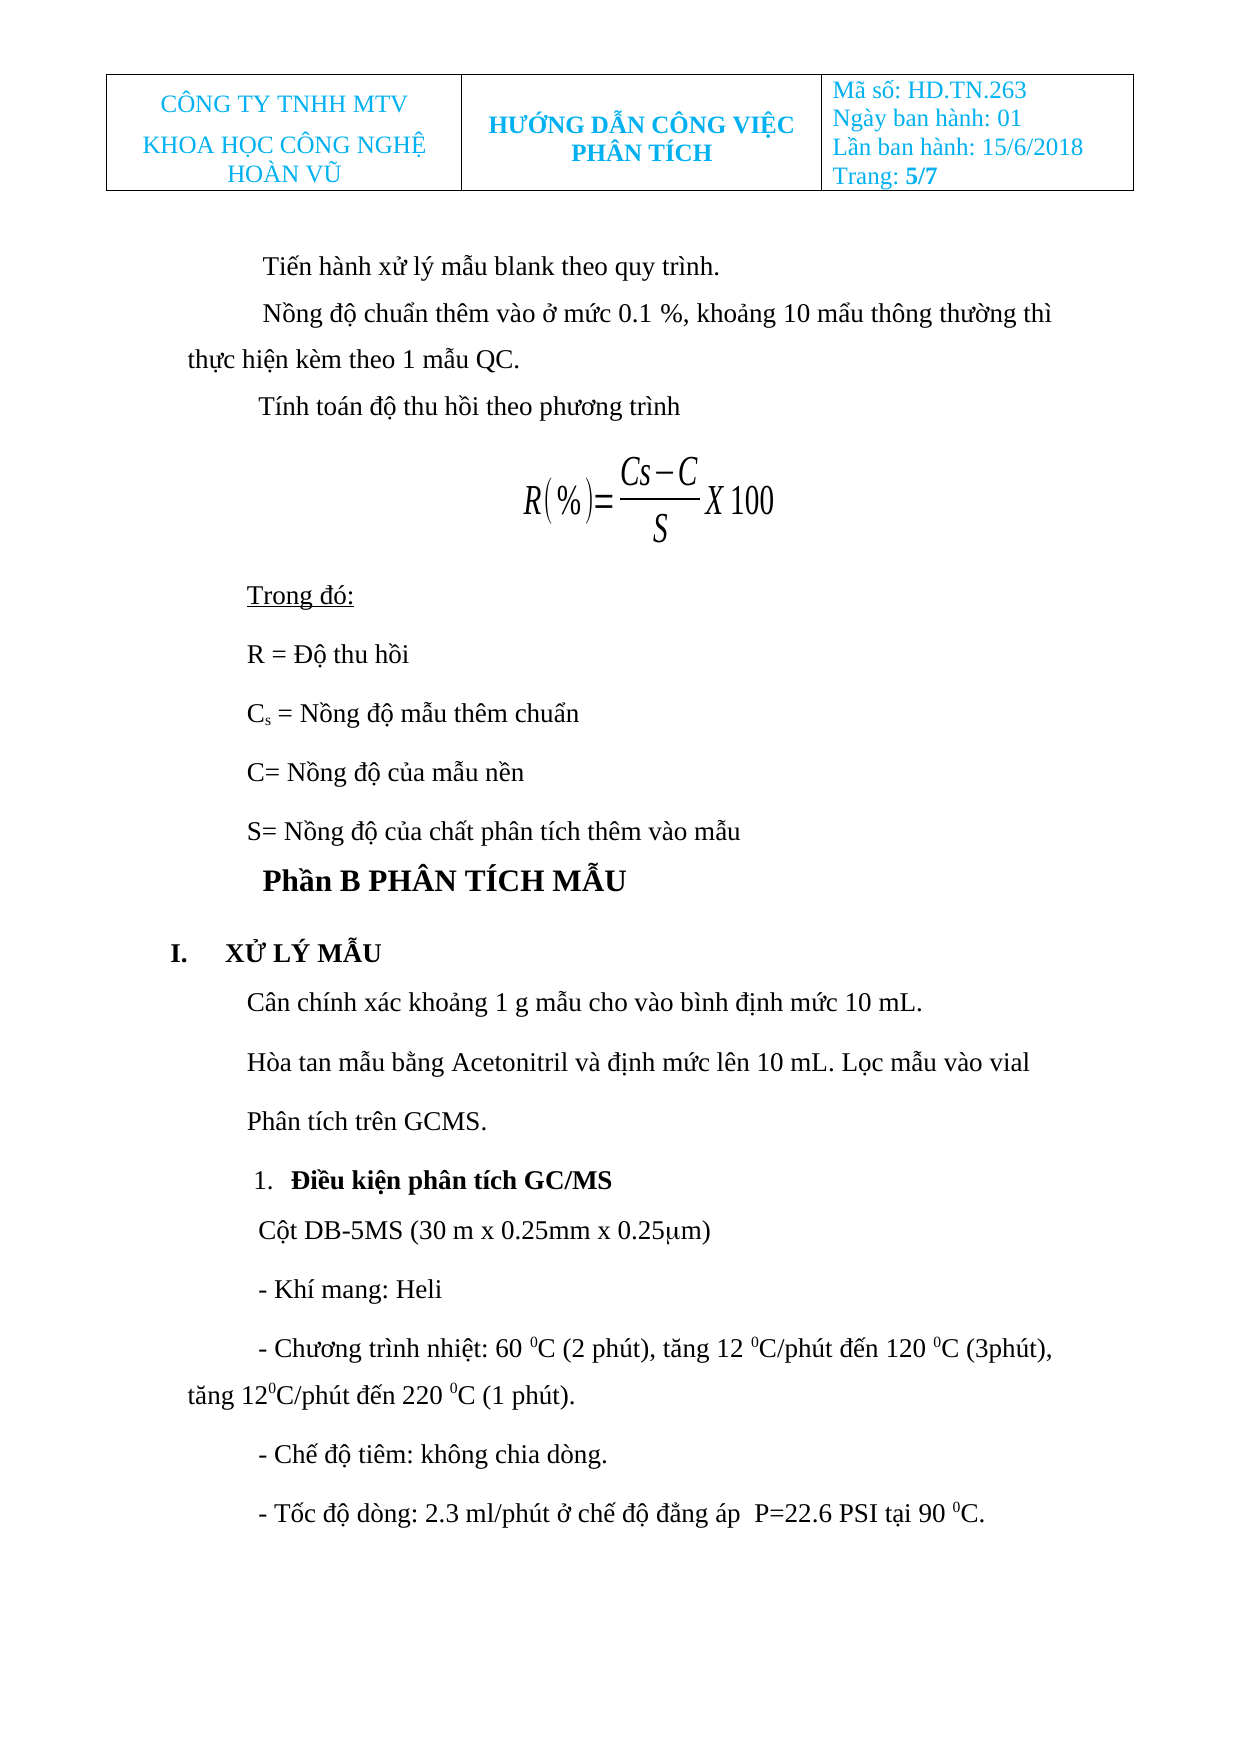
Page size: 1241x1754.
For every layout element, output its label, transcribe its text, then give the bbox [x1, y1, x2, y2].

list Phần B PHÂN TÍCH MẪU [262, 862, 1053, 898]
text Nồng độ chuẩn thêm vào ở mức 0.1 %, khoảng 10 mẩu thông thường thì thực hiện kèm theo 1 mẫu QC. [187, 297, 1053, 375]
text C= Nồng độ của mẫu nền [187, 756, 1053, 787]
text Cột DB-5MS (30 m x 0.25mm x 0.25m) [187, 1214, 1053, 1245]
text Phân tích trên GCMS. [187, 1105, 1053, 1136]
picture [293, 166, 298, 176]
text S= Nồng độ của chất phân tích thêm vào mẫu [187, 815, 1053, 847]
subtitle XỬ LÝ MẪU [187, 937, 1053, 968]
picture [326, 137, 331, 147]
text - Chương trình nhiệt: 60 0C (2 phút), tăng 12 0C/phút đến 120 0C (3phút), tăng 120C/phút đến 220 0C (1 phút). [187, 1332, 1053, 1410]
text Cân chính xác khoảng 1 g mẫu cho vào bình định mức 10 mL. [187, 987, 1053, 1018]
text R = Độ thu hồi [187, 638, 1053, 669]
text - Tốc độ dòng: 2.3 ml/phút ở chế độ đẳng áp P=22.6 PSI tại 90 0C. [187, 1497, 1053, 1528]
picture [304, 96, 309, 106]
text Hòa tan mẫu bằng Acetonitril và định mức lên 10 mL. Lọc mẫu vào vial [187, 1046, 1053, 1077]
text Tiến hành xử lý mẫu blank theo quy trình. [187, 250, 1053, 281]
subtitle Điều kiện phân tích GC/MS [253, 1164, 1053, 1195]
text Cs = Nồng độ mẫu thêm chuẩn [187, 697, 1053, 728]
text Tính toán độ thu hồi theo phương trình [187, 390, 1053, 421]
text - Chế độ tiêm: không chia dòng. [187, 1438, 1053, 1469]
text - Khí mang: Heli [187, 1273, 1053, 1304]
text Trong đó: [187, 579, 1053, 610]
